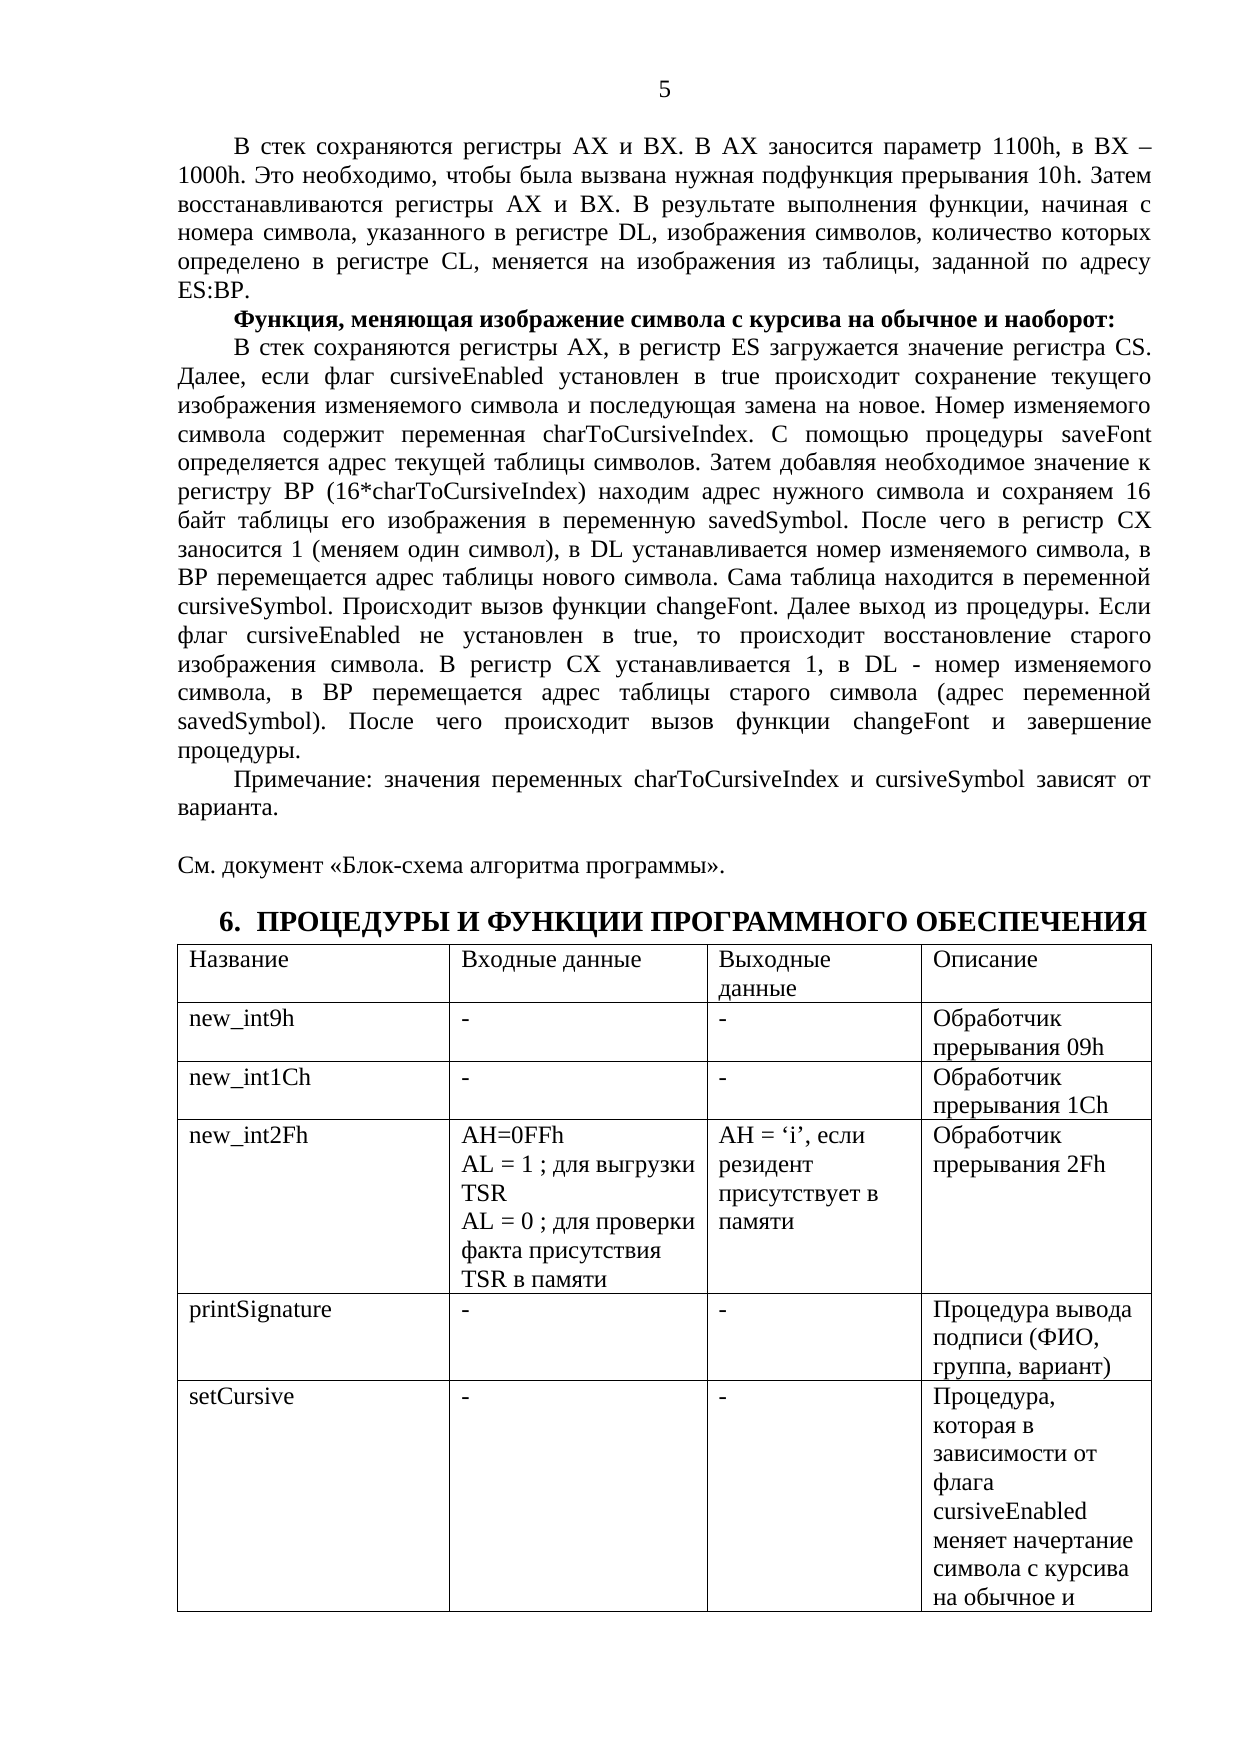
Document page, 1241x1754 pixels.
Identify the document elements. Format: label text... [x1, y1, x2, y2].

table_header Название [178, 945, 449, 1002]
table_cell AH=0FFh = 1 ; для выгрузки TSR = 0 ; для проверки факта присутствия TSR в памяти [450, 1120, 707, 1293]
table_header Описание [922, 945, 1151, 1002]
table_cell Процедура вывода подписи (ФИО, группа, вариант) [922, 1294, 1151, 1380]
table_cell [922, 1381, 1151, 1611]
table_cell - [708, 1062, 921, 1119]
table_cell - [450, 1062, 707, 1119]
text Примечание: значения переменных charToCursiveIndex и cursiveSymbol зависят от варианта. [177, 764, 1152, 821]
table_cell setCursive [178, 1381, 449, 1611]
table_cell - [450, 1294, 707, 1380]
subtitle Процедуры и функции программного обеспечения [215, 904, 1152, 937]
text В стек сохраняются регистры AX, в регистр ES загружается значение регистра CS. Далее, если флаг cursiveEnabled установлен в true происходит сохранение текущего изображения изменяемого символа и последующая замена на новое. Номер изменяемого символа содержит переменная charToCursiveIndex. С помощью процедуры saveFont определяется адрес текущей таблицы символов. Затем добавляя необходимое значение к регистру BP (16*charToCursiveIndex) находим адрес нужного символа и сохраняем 16 байт таблицы его изображения в переменную savedSymbol. После чего в регистр CX заносится 1 (меняем один символ), в DL устанавливается номер изменяемого символа, в BP перемещается адрес таблицы нового символа. Сама таблица находится в переменной cursiveSymbol. Происходит вызов функции changeFont. Далее выход из процедуры. Если флаг cursiveEnabled не установлен в true, то происходит восстановление старого изображения символа. В регистр CX устанавливается 1, в DL - номер изменяемого символа, в BP перемещается адрес таблицы старого символа (адрес переменной savedSymbol). После чего происходит вызов функции changeFont и завершение процедуры. [177, 332, 1152, 764]
text См. документ «Блок-схема алгоритма программы». [177, 850, 1152, 879]
table_cell new_int2Fh [178, 1120, 449, 1293]
table_cell - [708, 1003, 921, 1061]
text Функция, меняющая изображение символа с курсива на обычное и наоборот: [177, 304, 1152, 332]
table_cell - [708, 1294, 921, 1380]
table_cell Обработчик прерывания 1Ch [922, 1062, 1151, 1119]
table_cell - [708, 1381, 921, 1611]
table_cell AH = ‘i’, если резидент присутствует в памяти [708, 1120, 921, 1293]
table_header Входные данные [450, 945, 707, 1002]
table_cell - [450, 1003, 707, 1061]
table_header Выходные данные [708, 945, 921, 1002]
table_cell Обработчик прерывания 2Fh [922, 1120, 1151, 1293]
table_cell - [450, 1381, 707, 1611]
table_cell new_int9h [178, 1003, 449, 1061]
text В стек сохраняются регистры AX и BX. В AX заносится параметр 1100h, в BX – 1000h. Это необходимо, чтобы была вызвана нужная подфункция прерывания 10h. Затем восстанавливаются регистры AX и BX. В результате выполнения функции, начиная с номера символа, указанного в регистре DL, изображения символов, количество которых определено в регистре CL, меняется на изображения из таблицы, заданной по адресу ES:BP. [177, 131, 1152, 304]
table_cell new_int1Ch [178, 1062, 449, 1119]
table_cell printSignature [178, 1294, 449, 1380]
table_cell Обработчик прерывания 09h [922, 1003, 1151, 1061]
